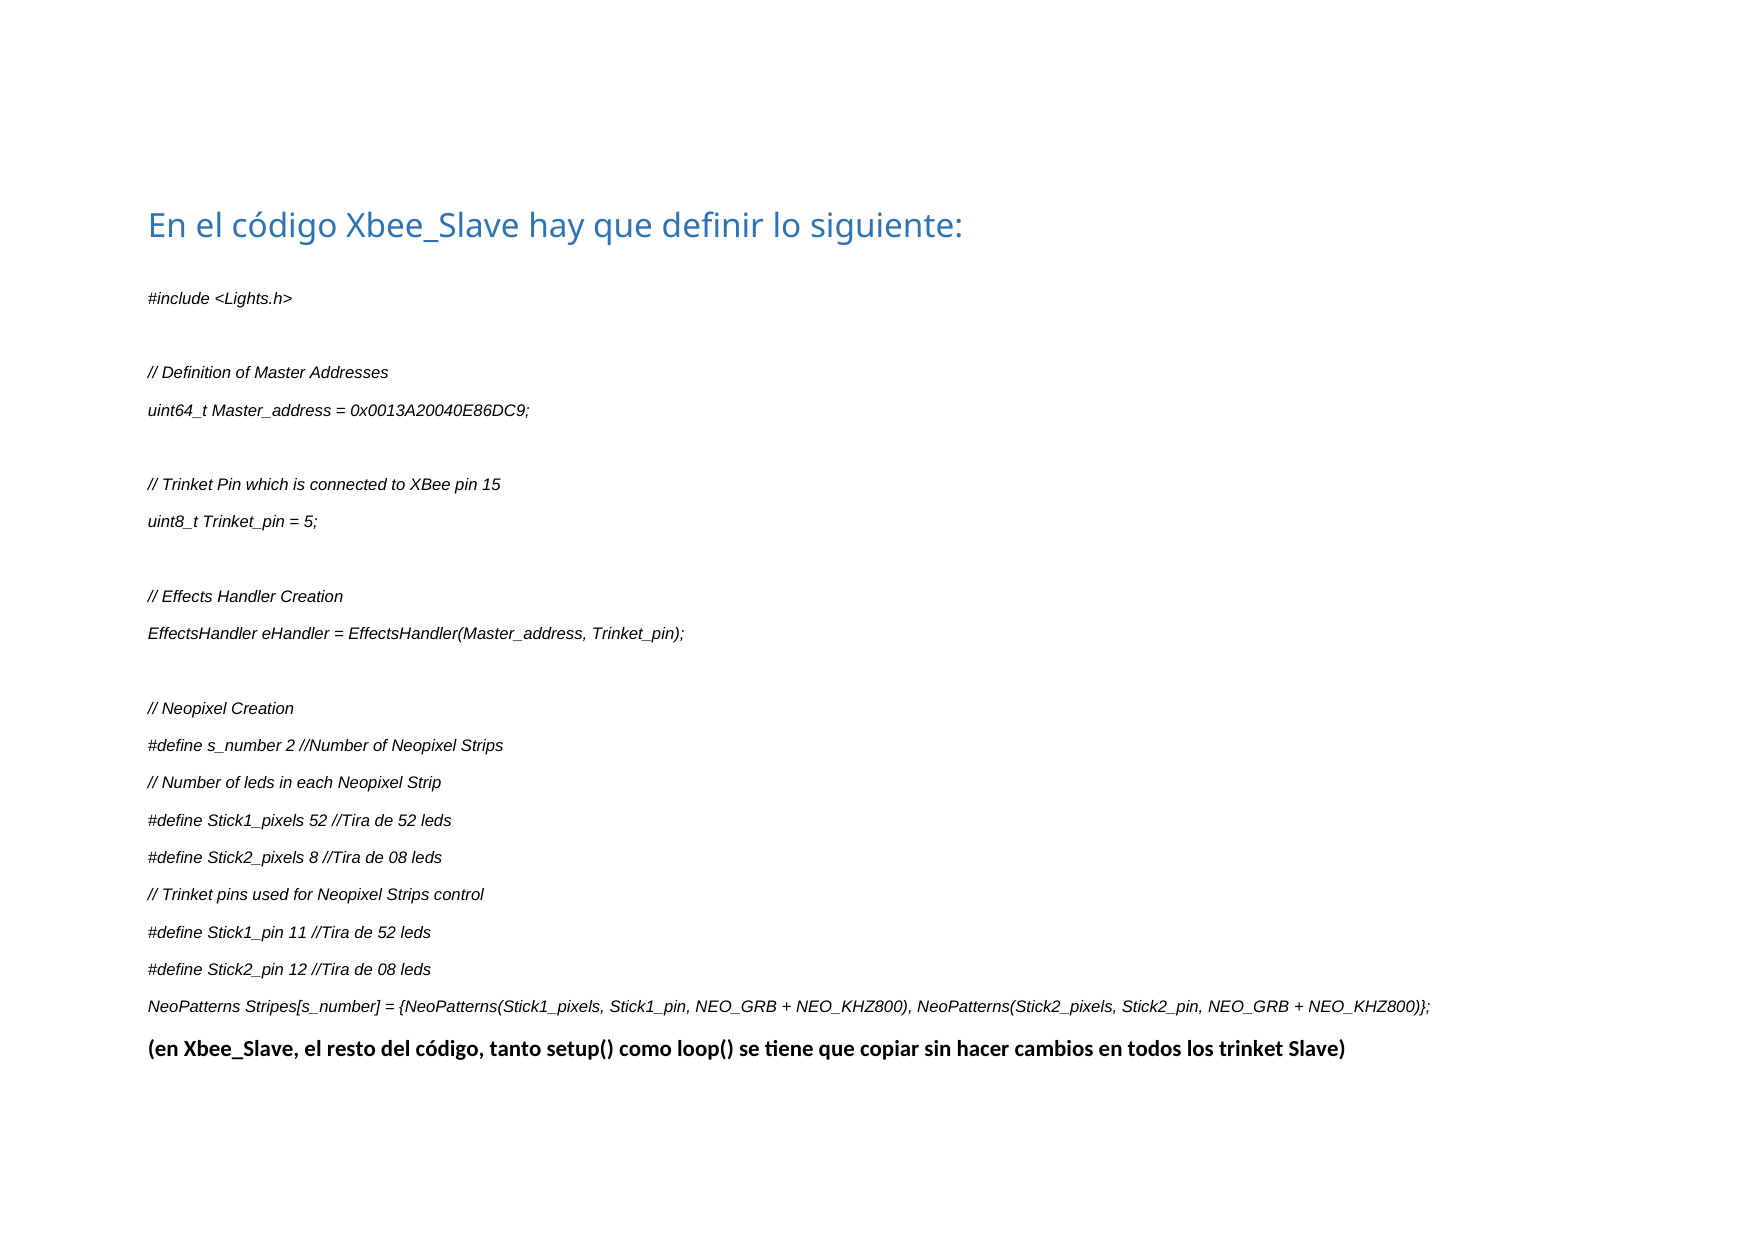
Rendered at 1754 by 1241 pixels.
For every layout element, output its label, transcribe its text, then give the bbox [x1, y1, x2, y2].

text #include <Lights.h> [148, 288, 1606, 308]
text #define Stick1_pin 11 //Tira de 52 leds [148, 922, 1606, 942]
text uint64_t Master_address = 0x0013A20040E86DC9; [148, 400, 1606, 419]
text NeoPatterns Stripes[s_number] = {NeoPatterns(Stick1_pixels, Stick1_pin, NEO_GRB + NEO_KHZ800), NeoPatterns(Stick2_pixels, Stick2_pin, NEO_GRB + NEO_KHZ800)}; [148, 997, 1606, 1016]
text #define Stick1_pixels 52 //Tira de 52 leds [148, 811, 1606, 830]
text (en Xbee_Slave, el resto del código, tanto setup() como loop() se tiene que copiar sin hacer cambios en todos los trinket Slave) [148, 1034, 1606, 1062]
text uint8_t Trinket_pin = 5; [148, 512, 1606, 531]
text #define s_number 2 //Number of Neopixel Strips [148, 736, 1606, 755]
text #define Stick2_pixels 8 //Tira de 08 leds [148, 848, 1606, 867]
text // Effects Handler Creation [148, 587, 1606, 606]
subtitle En el código Xbee_Slave hay que definir lo siguiente: [148, 202, 1606, 248]
text // Number of leds in each Neopixel Strip [148, 773, 1606, 792]
text // Trinket Pin which is connected to XBee pin 15 [148, 475, 1606, 494]
text // Definition of Master Addresses [148, 363, 1606, 382]
text EffectsHandler eHandler = EffectsHandler(Master_address, Trinket_pin); [148, 624, 1606, 643]
text // Neopixel Creation [148, 699, 1606, 718]
text #define Stick2_pin 12 //Tira de 08 leds [148, 960, 1606, 979]
text // Trinket pins used for Neopixel Strips control [148, 885, 1606, 904]
